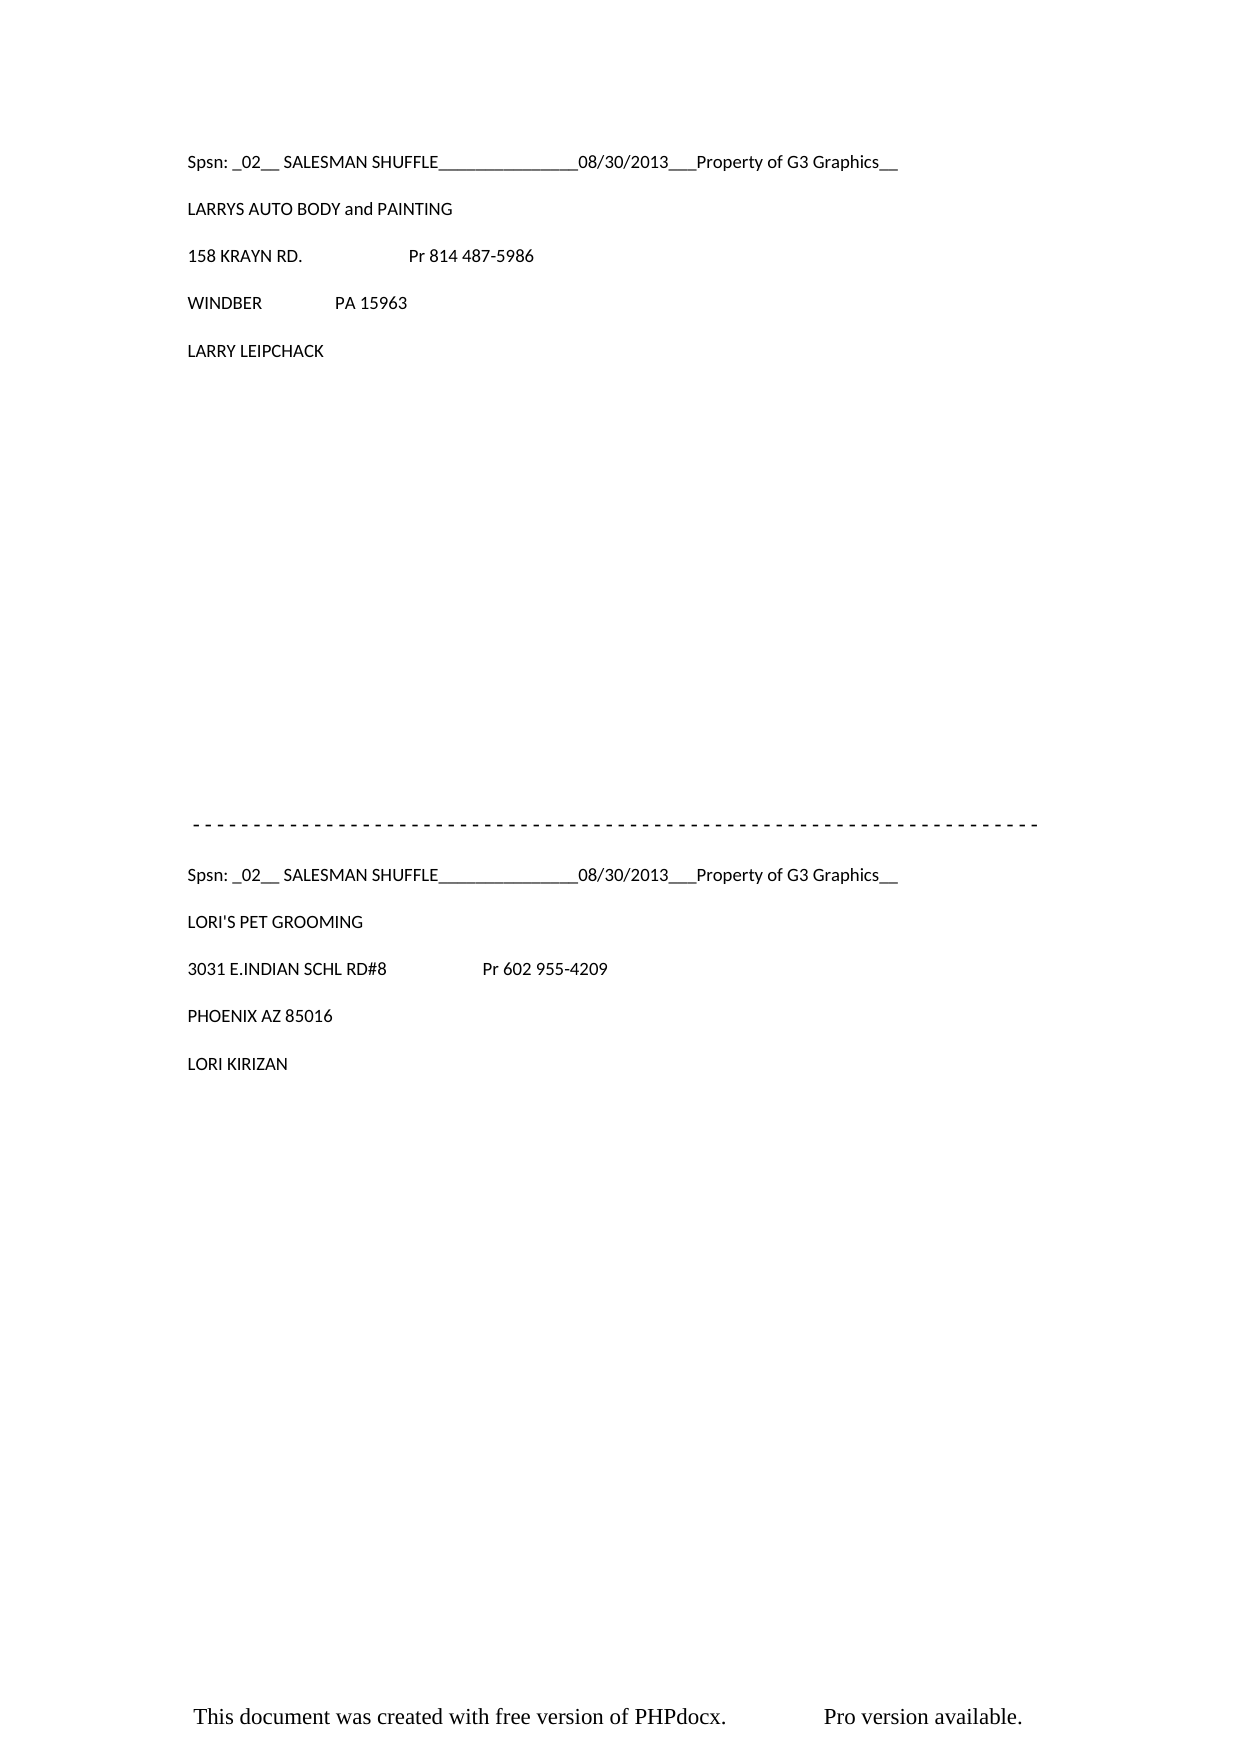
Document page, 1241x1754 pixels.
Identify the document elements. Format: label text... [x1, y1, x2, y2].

text LARRYS AUTO BODY and PAINTING [187, 197, 1053, 220]
text 3031 E.INDIAN SCHL RD#8 Pr 602 955-4209 [187, 957, 1053, 980]
text LARRY LEIPCHACK [187, 339, 1053, 362]
text PHOENIX AZ 85016 [187, 1005, 1053, 1028]
text LORI KIRIZAN [187, 1052, 1053, 1075]
text LORI'S PET GROOMING [187, 910, 1053, 933]
text - - - - - - - - - - - - - - - - - - - - - - - - - - - - - - - - - - - - - - - - - - - - - - - - - - - - - - - - - - - - - - - - - - - - - - [187, 810, 1053, 838]
text Spsn: _02__ SALESMAN SHUFFLE_______________08/30/2013___Property of G3 Graphics__ [187, 150, 1053, 173]
text Spsn: _02__ SALESMAN SHUFFLE_______________08/30/2013___Property of G3 Graphics__ [187, 863, 1053, 886]
text 158 KRAYN RD. Pr 814 487-5986 [187, 244, 1053, 267]
text WINDBER PA 15963 [187, 292, 1053, 314]
